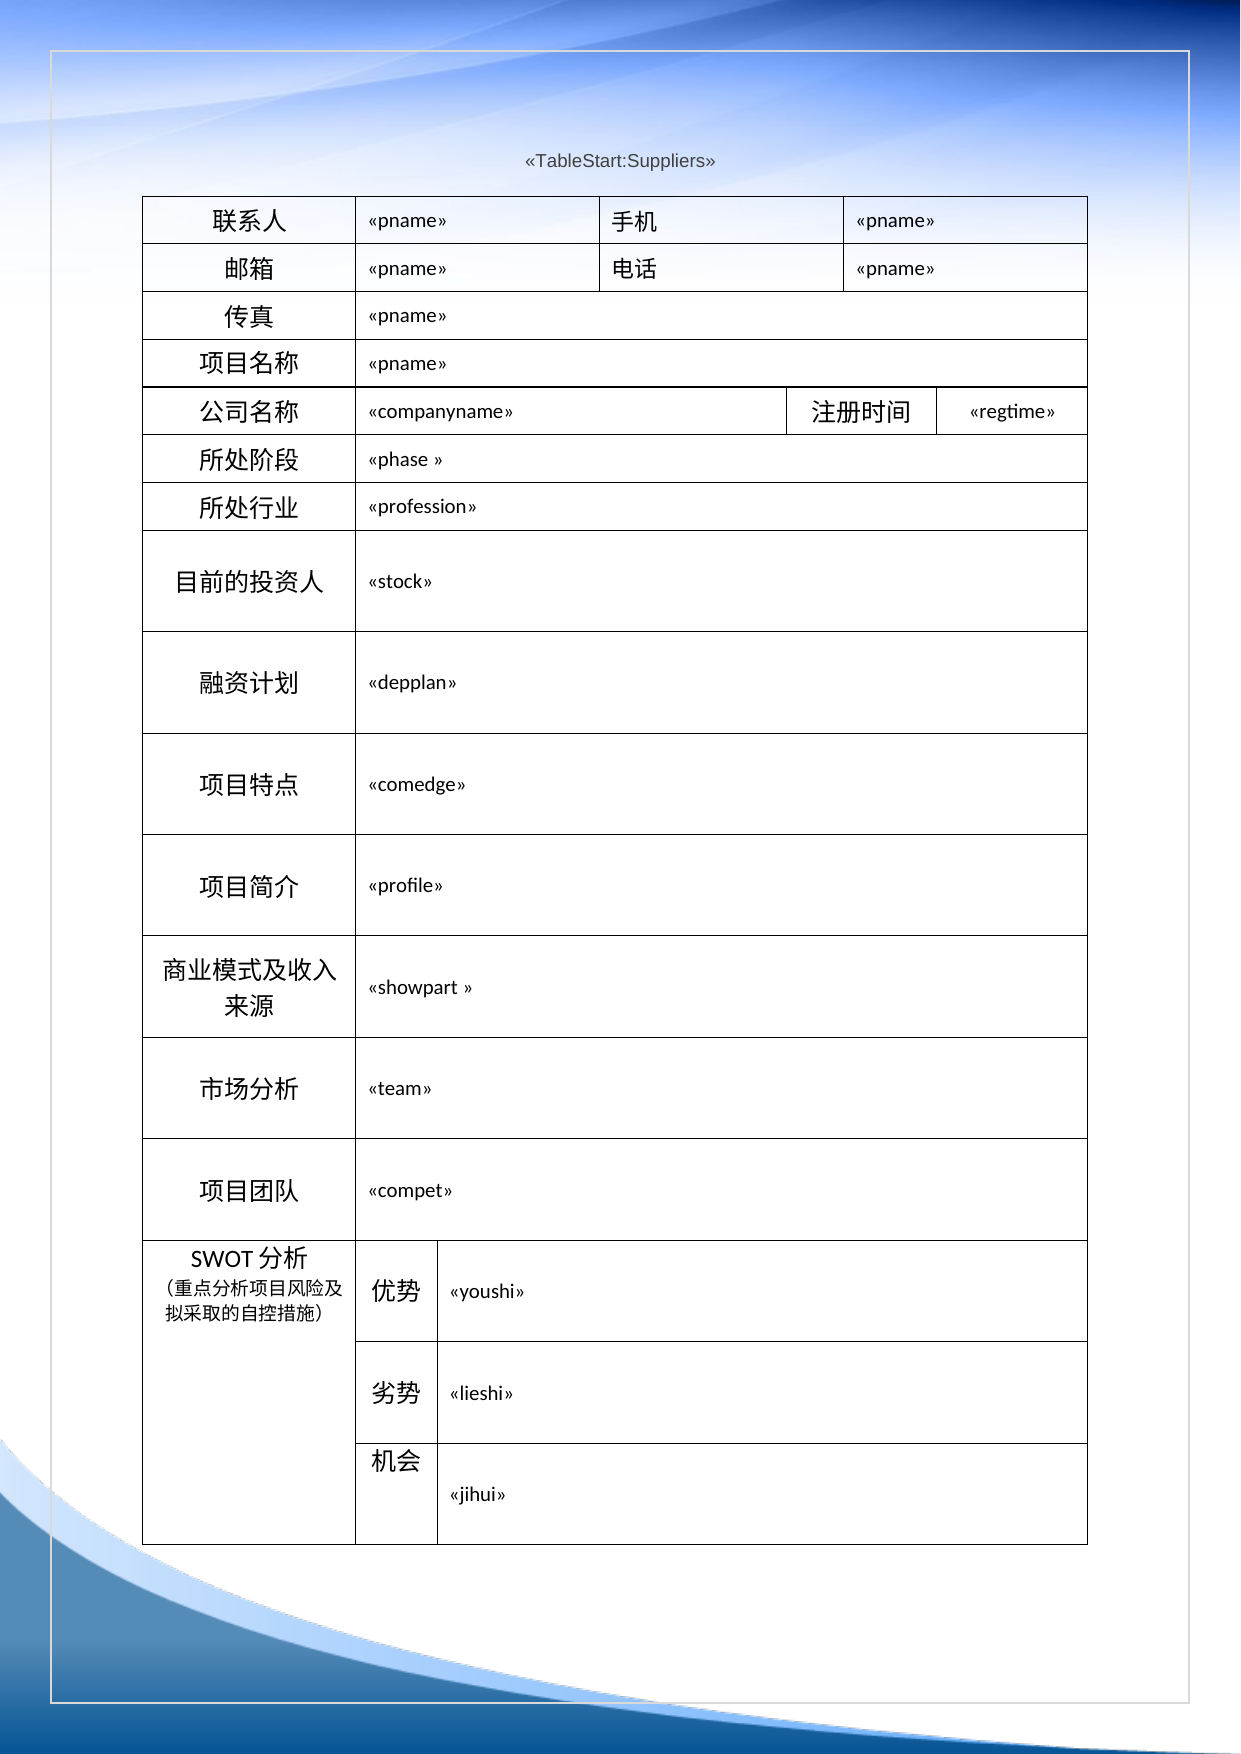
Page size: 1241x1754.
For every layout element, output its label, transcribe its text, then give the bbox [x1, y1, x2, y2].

table_cell 传真 [143, 292, 355, 339]
table_cell «profile» [356, 835, 1087, 935]
table_cell «companyname» [356, 388, 786, 434]
table_cell «pname» [356, 340, 1087, 386]
table_header «pname» [356, 197, 599, 243]
table_cell «lieshi» [438, 1342, 1087, 1443]
table_cell «pname» [356, 244, 599, 291]
table_cell «profession» [356, 483, 1087, 529]
table_cell 邮箱 [143, 244, 355, 291]
table_cell 所处行业 [143, 483, 355, 529]
table_cell «phase » [356, 435, 1087, 482]
table_cell «showpart » [356, 936, 1087, 1037]
table_cell «pname» [844, 244, 1087, 291]
table_cell 注册时间 [787, 388, 936, 434]
table_cell 目前的投资人 [143, 531, 355, 631]
table_cell «pname» [356, 292, 1087, 339]
table_cell «regtime» [937, 388, 1087, 434]
table_header «pname» [844, 197, 1087, 243]
table_header 手机 [600, 197, 843, 243]
table_cell 电话 [600, 244, 843, 291]
table_cell «jihui» [438, 1444, 1087, 1544]
text «TableStart:Suppliers» [187, 150, 1053, 172]
table_cell 公司名称 [143, 388, 355, 434]
picture [0, 0, 1241, 305]
table_cell «compet» [356, 1139, 1087, 1240]
table_cell 机会 [356, 1444, 437, 1544]
table_cell «stock» [356, 531, 1087, 631]
picture [0, 1438, 1241, 1754]
table_cell «depplan» [356, 632, 1087, 732]
table_cell 所处阶段 [143, 435, 355, 482]
table_cell 商业模式及收入来源 [143, 936, 355, 1037]
table_cell «youshi» [438, 1241, 1087, 1341]
table_header 联系人 [143, 197, 355, 243]
table_cell 项目简介 [143, 835, 355, 935]
table_cell 市场分析 [143, 1038, 355, 1138]
table_cell «team» [356, 1038, 1087, 1138]
picture [52, 52, 1188, 305]
picture [52, 1438, 1188, 1702]
table_cell 项目名称 [143, 340, 355, 386]
table_cell SWOT分析 （重点分析项目风险及拟采取的自控措施） [143, 1241, 355, 1544]
table_cell «comedge» [356, 734, 1087, 834]
table_cell 项目特点 [143, 734, 355, 834]
table_cell 融资计划 [143, 632, 355, 732]
table_cell 劣势 [356, 1342, 437, 1443]
table_cell 项目团队 [143, 1139, 355, 1240]
table_cell 优势 [356, 1241, 437, 1341]
